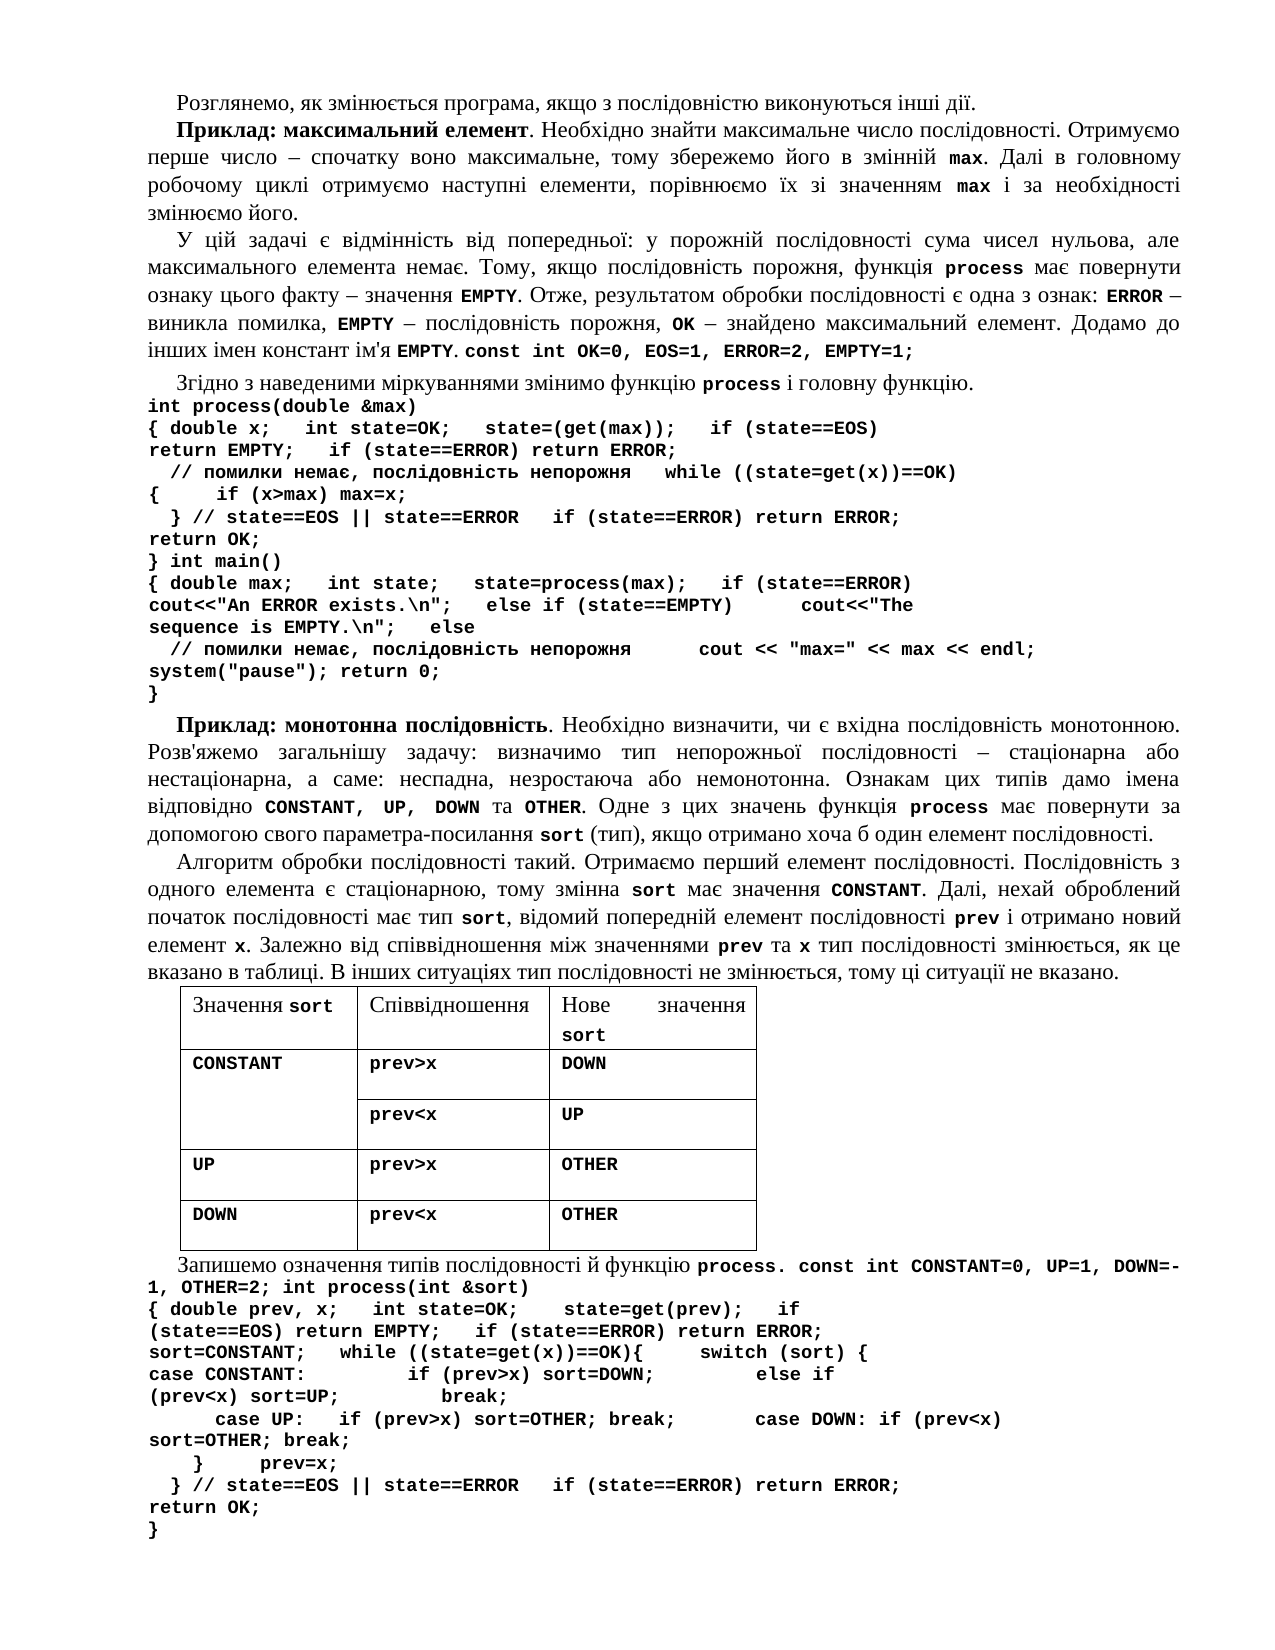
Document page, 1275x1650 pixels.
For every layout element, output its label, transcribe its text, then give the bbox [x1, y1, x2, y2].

text Приклад: монотонна послідовність. Необхідно визначити, чи є вхідна послідовність монотонною. Розв'яжемо загальнішу задачу: визначимо тип непорожньої послідовності – стаціонарна або нестаціонарна, а саме: неспадна, незростаюча або немонотонна. Ознакам цих типів дамо імена відповідно CONSTANT, UP, DOWN та OTHER. Одне з цих значень функція process має повернути за допомогою свого параметра-посилання sort (тип), якщо отримано хоча б один елемент послідовності. [147, 711, 1181, 847]
text Приклад: максимальний елемент. Необхідно знайти максимальне число послідовності. Отримуємо перше число – спочатку воно максимальне, тому збережемо його в змінній max. Далі в головному робочому циклі отримуємо наступні елементи, порівнюємо їх зі значенням max і за необхідності змінюємо його. [147, 116, 1181, 225]
table_cell prev>x [358, 1150, 549, 1200]
text } prev=x; [147, 1453, 688, 1475]
table_cell OTHER [550, 1201, 657, 1250]
text У цій задачі є відмінність від попередньої: у порожній послідовності сума чисел нульова, але максимального елемента немає. Тому, якщо послідовність порожня, функція process має повернути ознаку цього факту – значення EMPTY. Отже, результатом обробки послідовності є одна з ознак: ERROR – виникла помилка, EMPTY – послідовність порожня, OK – знайдено максимальний елемент. Додамо до інших імен констант ім'я EMPTY. const int OK=0, EOS=1, ERROR=2, EMPTY=1; [147, 226, 1181, 363]
table_cell DOWN [550, 1050, 657, 1099]
text case UP: if (prev>x) sort=OTHER; break; case DOWN: if (prev<x) sort=OTHER; break; [147, 1409, 1071, 1452]
table_cell [657, 1100, 756, 1149]
text Розглянемо, як змінюється програма, якщо з послідовністю виконуються інші дії. [147, 88, 1181, 115]
text Запишемо означення типів послідовності й функцію process. const int CONSTANT=0, UP=1, DOWN=-1, OTHER=2; int process(int &sort) [147, 1251, 1181, 1299]
table_header Співвідношення [358, 987, 549, 1049]
text } [147, 1520, 1071, 1541]
text // помилки немає, послідовність непорожня while ((state=get(x))==OK){ if (x>max) max=x; [147, 463, 1026, 506]
table_cell CONSTANT [181, 1050, 357, 1149]
table_cell prev>x [358, 1050, 549, 1099]
text Згідно з наведеними міркуваннями змінимо функцію process і головну функцію. [147, 368, 1181, 396]
table_cell [657, 1050, 756, 1099]
table_cell prev<x [358, 1100, 549, 1149]
table_cell [657, 1201, 756, 1250]
text Алгоритм обробки послідовності такий. Отримаємо перший елемент послідовності. Послідовність з одного елемента є стаціонарною, тому змінна sort має значення CONSTANT. Далі, нехай оброблений початок послідовності має тип sort, відомий попередній елемент послідовності prev і отримано новий елемент x. Залежно від співвідношення між значеннями prev та x тип послідовності змінюється, як це вказано в таблиці. В інших ситуаціях тип послідовності не змінюється, тому ці ситуації не вказано. [147, 848, 1181, 985]
table_cell OTHER [550, 1150, 657, 1200]
text { double max; int state; state=process(max); if (state==ERROR) cout<<"An ERROR exists.\n"; else if (state==EMPTY) cout<<"The sequence is EMPTY.\n"; else [147, 574, 969, 639]
text { double prev, x; int state=OK; state=get(prev); if (state==EOS) return EMPTY; if (state==ERROR) return ERROR; sort=CONSTANT; while ((state=get(x))==OK){ switch (sort) { case CONSTANT: if (prev>x) sort=DOWN; else if (prev<x) sort=UP; break; [147, 1299, 913, 1408]
text } // state==EOS || state==ERROR if (state==ERROR) return ERROR; return OK; [147, 1476, 947, 1519]
text int process(double &max) [147, 397, 1071, 418]
text // помилки немає, послідовність непорожня cout << "max=" << max << endl; system("pause"); return 0; [147, 640, 1071, 683]
table_cell prev<x [358, 1201, 549, 1250]
text { double x; int state=OK; state=(get(max)); if (state==EOS) return EMPTY; if (state==ERROR) return ERROR; [147, 419, 913, 462]
table_header значення [657, 987, 756, 1049]
table_cell UP [181, 1150, 357, 1200]
table_header Нове sort [550, 987, 657, 1049]
table_cell DOWN [181, 1201, 357, 1250]
text } [147, 684, 1071, 705]
table_header Значення sort [181, 987, 357, 1049]
table_cell UP [550, 1100, 657, 1149]
table_cell [657, 1150, 756, 1200]
text } int main() [147, 552, 654, 573]
text } // state==EOS || state==ERROR if (state==ERROR) return ERROR; return OK; [147, 507, 947, 551]
